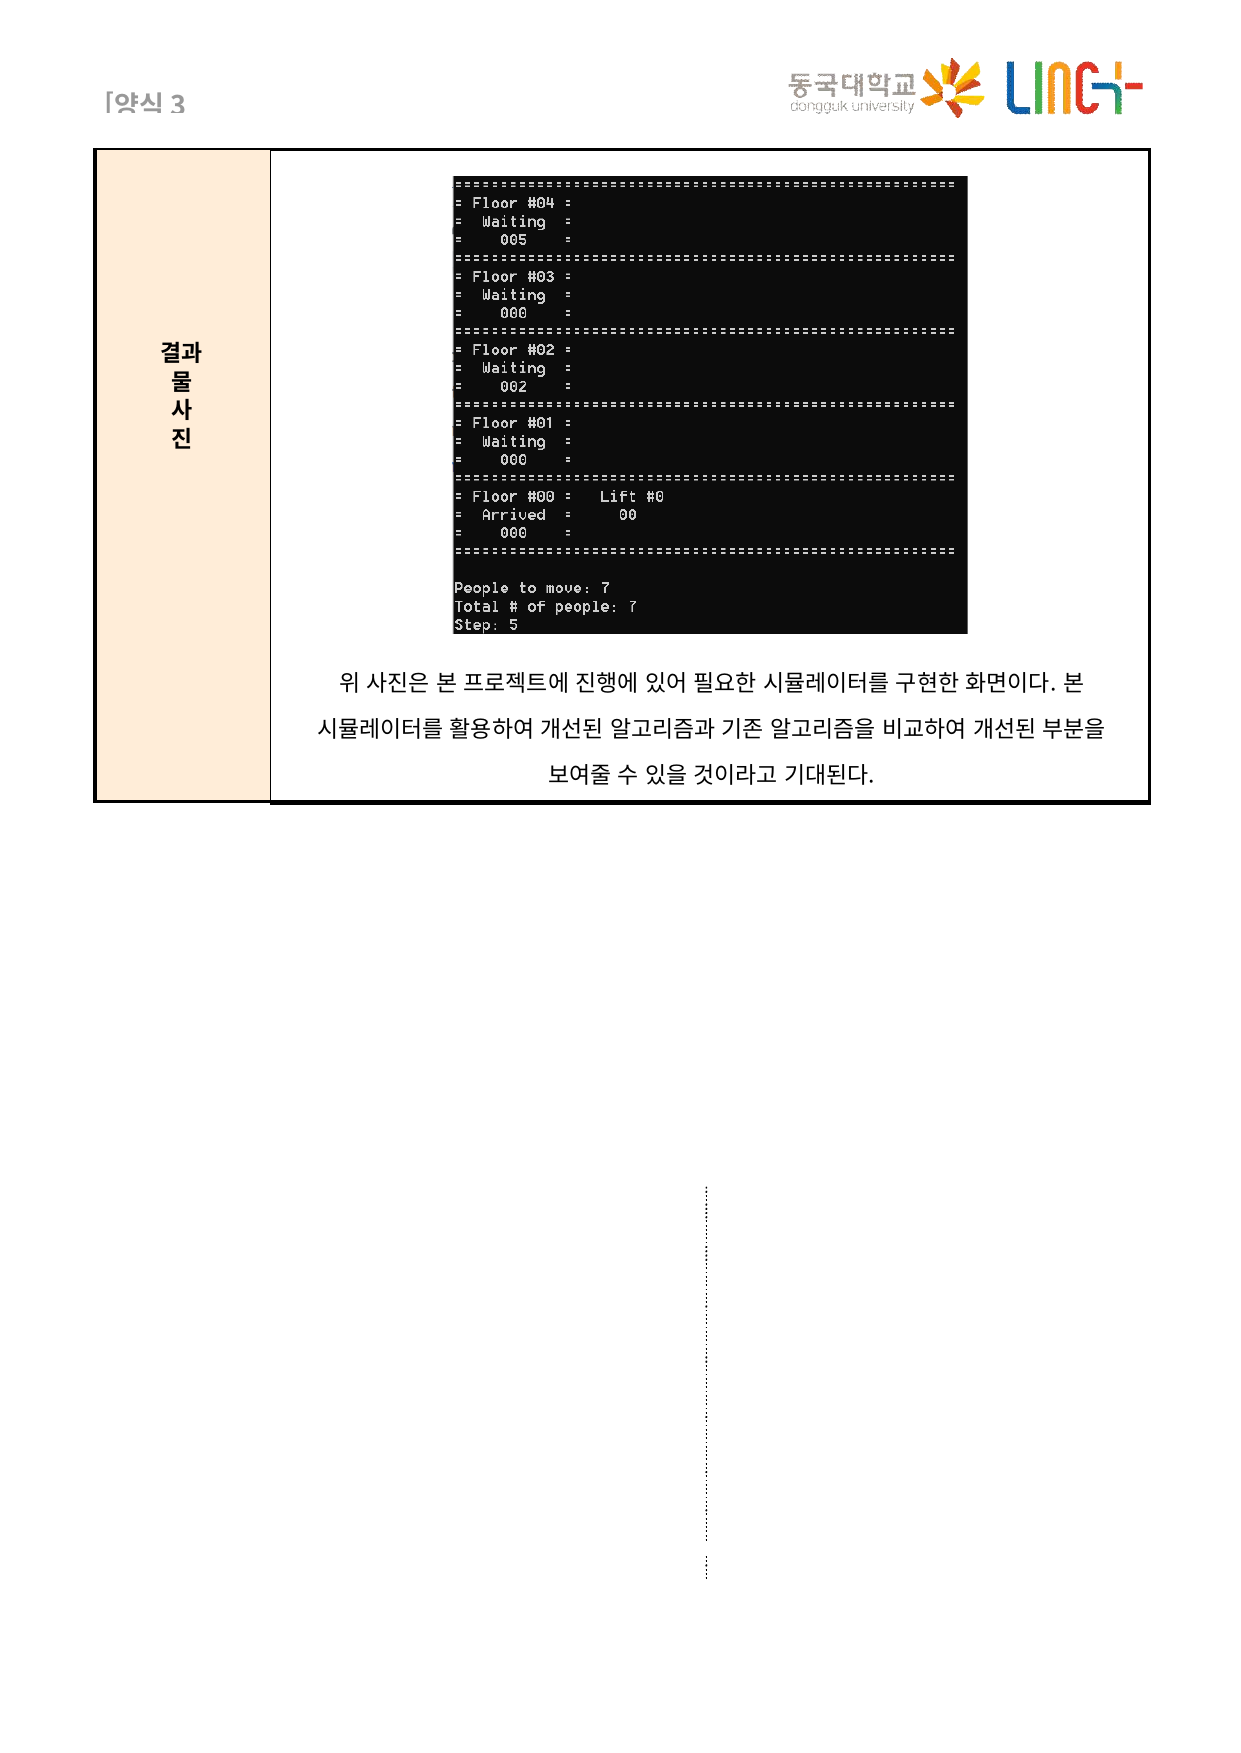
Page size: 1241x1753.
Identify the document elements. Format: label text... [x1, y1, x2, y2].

picture [788, 58, 1143, 118]
table_cell [271, 151, 1148, 662]
table_cell 위 사진은 본 프로젝트에 진행에 있어 필요한 시뮬레이터를 구현한 화면이다. 본 시뮬레이터를 활용하여 개선된 알고리즘과 기존 알고리즘을 비교하여 개선된 부분을 보여줄 수 있을 것이라고 기대된다. [271, 662, 1148, 800]
picture [452, 176, 968, 634]
table_cell 결과물 사진 [97, 150, 270, 800]
